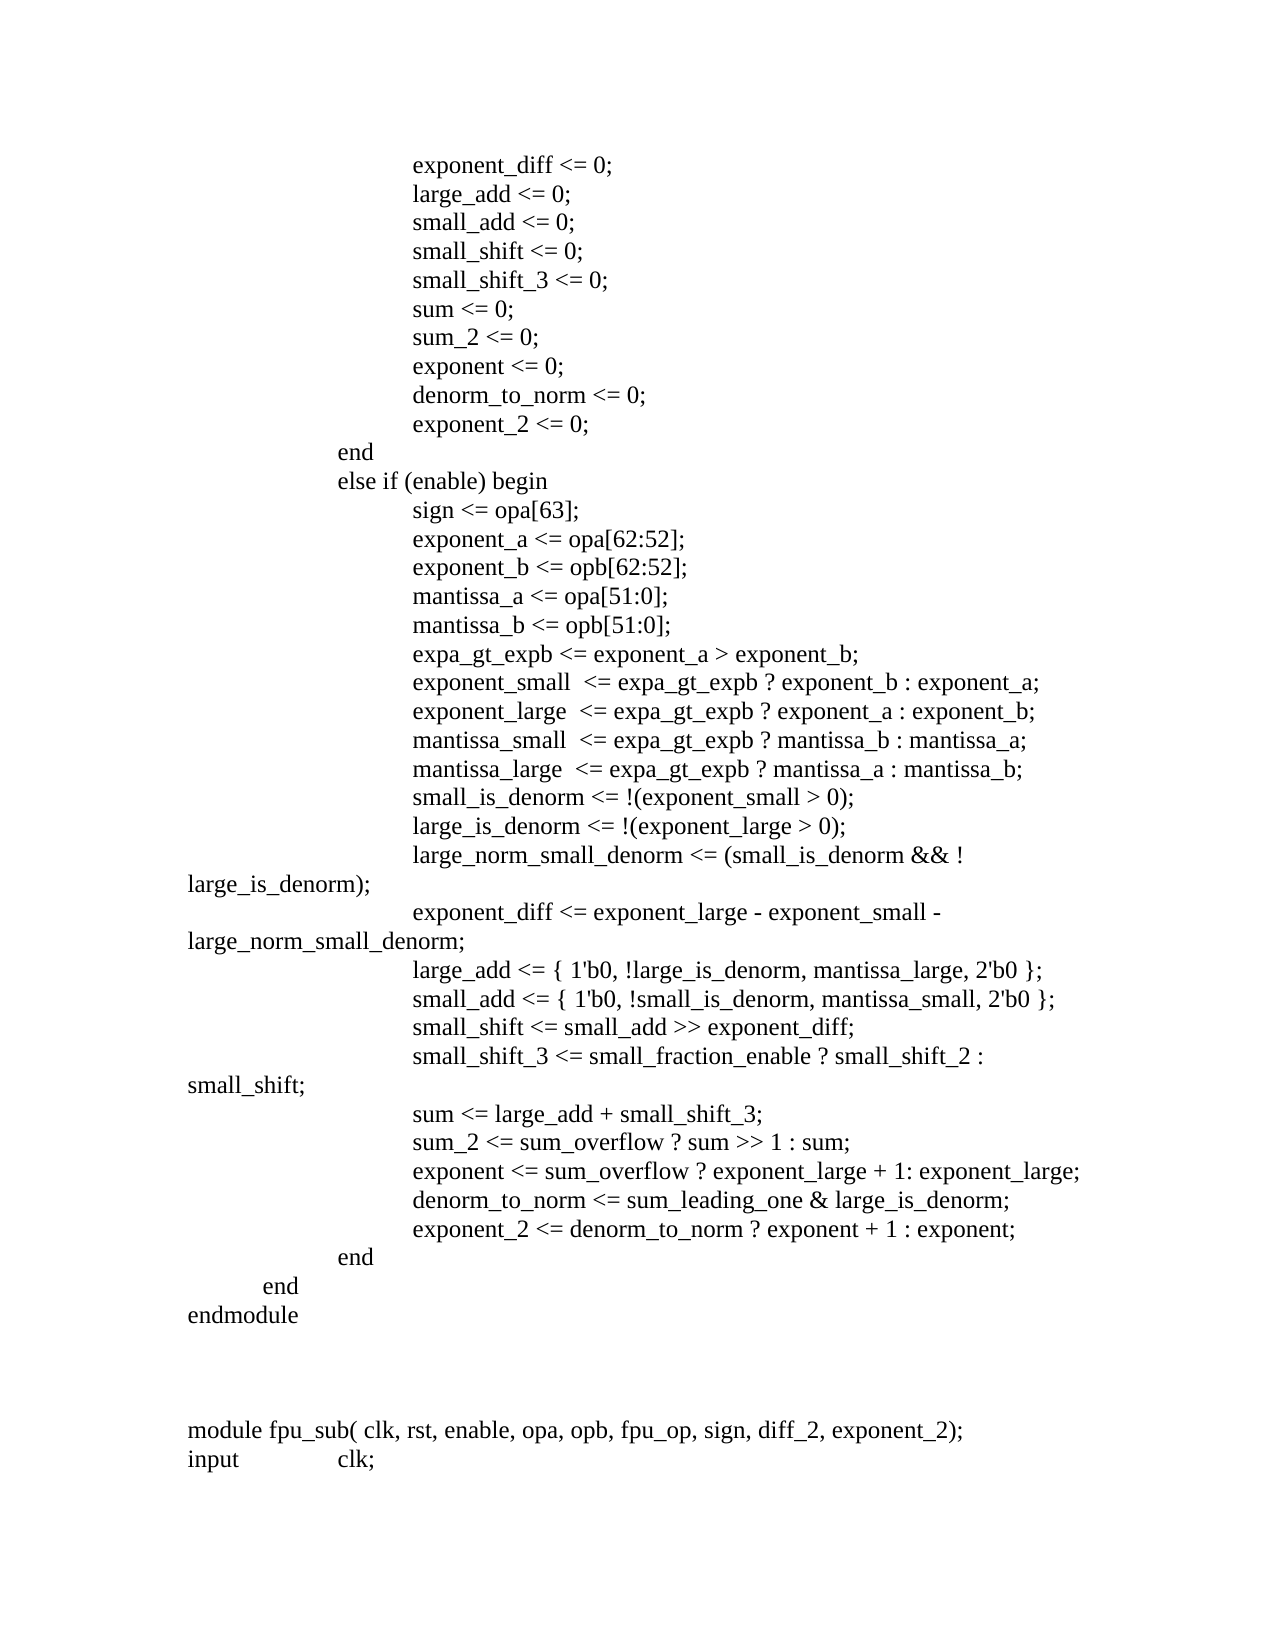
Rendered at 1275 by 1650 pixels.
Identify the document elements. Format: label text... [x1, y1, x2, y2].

text endmodule [187, 1300, 1087, 1329]
text input clk; [187, 1444, 1087, 1472]
text mantissa_large <= expa_gt_expb ? mantissa_a : mantissa_b; [187, 754, 1087, 782]
text mantissa_small <= expa_gt_expb ? mantissa_b : mantissa_a; [187, 725, 1087, 754]
text exponent_b <= opb[62:52]; [187, 552, 1087, 581]
text large_add <= { 1'b0, !large_is_denorm, mantissa_large, 2'b0 }; [187, 955, 1087, 984]
text mantissa_b <= opb[51:0]; [187, 610, 1087, 639]
text small_shift <= small_add >> exponent_diff; [187, 1012, 1087, 1041]
text denorm_to_norm <= sum_leading_one & large_is_denorm; [187, 1185, 1087, 1214]
text sum_2 <= 0; [187, 322, 1087, 351]
text exponent_small <= expa_gt_expb ? exponent_b : exponent_a; [187, 667, 1087, 696]
text small_add <= 0; [187, 207, 1087, 236]
text sum_2 <= sum_overflow ? sum >> 1 : sum; [187, 1127, 1087, 1156]
text module fpu_sub( clk, rst, enable, opa, opb, fpu_op, sign, diff_2, exponent_2); [187, 1415, 1087, 1444]
text small_add <= { 1'b0, !small_is_denorm, mantissa_small, 2'b0 }; [187, 984, 1087, 1012]
text exponent <= 0; [187, 351, 1087, 380]
text small_shift_3 <= 0; [187, 265, 1087, 294]
text exponent_2 <= denorm_to_norm ? exponent + 1 : exponent; [187, 1214, 1087, 1242]
text else if (enable) begin [187, 466, 1087, 495]
text sum <= large_add + small_shift_3; [187, 1099, 1087, 1127]
text exponent_diff <= 0; [187, 150, 1087, 179]
text sum <= 0; [187, 294, 1087, 322]
text small_shift_3 <= small_fraction_enable ? small_shift_2 : small_shift; [187, 1041, 1087, 1099]
text large_is_denorm <= !(exponent_large > 0); [187, 811, 1087, 840]
text exponent_large <= expa_gt_expb ? exponent_a : exponent_b; [187, 696, 1087, 725]
text exponent_diff <= exponent_large - exponent_small -large_norm_small_denorm; [187, 897, 1087, 955]
text large_norm_small_denorm <= (small_is_denorm && !large_is_denorm); [187, 840, 1087, 897]
text exponent_a <= opa[62:52]; [187, 524, 1087, 552]
text mantissa_a <= opa[51:0]; [187, 581, 1087, 610]
text end [187, 1242, 1087, 1271]
text large_add <= 0; [187, 179, 1087, 207]
text end [187, 437, 1087, 466]
text exponent_2 <= 0; [187, 409, 1087, 437]
text small_is_denorm <= !(exponent_small > 0); [187, 782, 1087, 811]
text sign <= opa[63]; [187, 495, 1087, 524]
text exponent <= sum_overflow ? exponent_large + 1: exponent_large; [187, 1156, 1087, 1185]
text expa_gt_expb <= exponent_a > exponent_b; [187, 639, 1087, 667]
text small_shift <= 0; [187, 236, 1087, 265]
text end [187, 1271, 1087, 1300]
text denorm_to_norm <= 0; [187, 380, 1087, 409]
